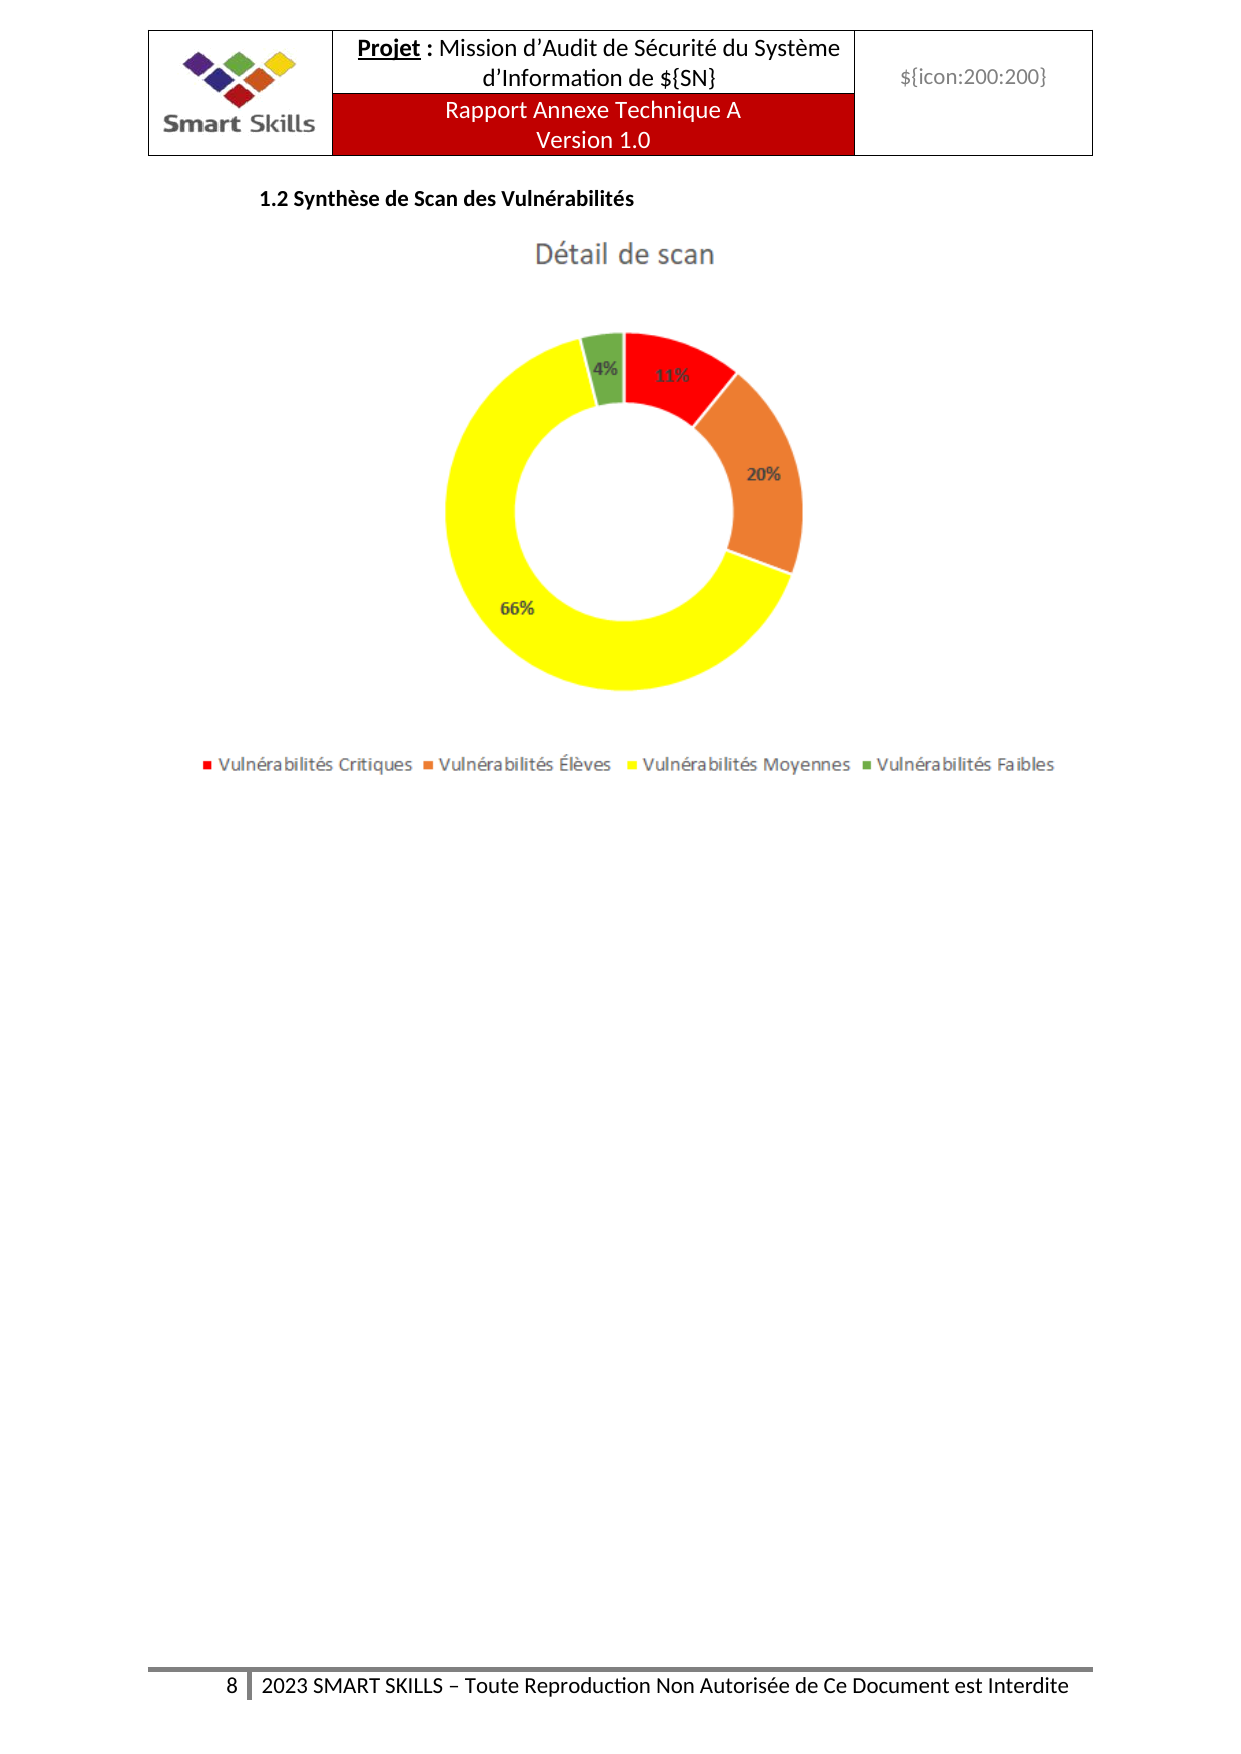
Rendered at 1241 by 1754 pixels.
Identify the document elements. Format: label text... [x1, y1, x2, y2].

subtitle 1.2 Synthèse de Scan des Vulnérabilités [223, 184, 1092, 212]
picture [160, 48, 321, 137]
picture [154, 231, 1086, 790]
